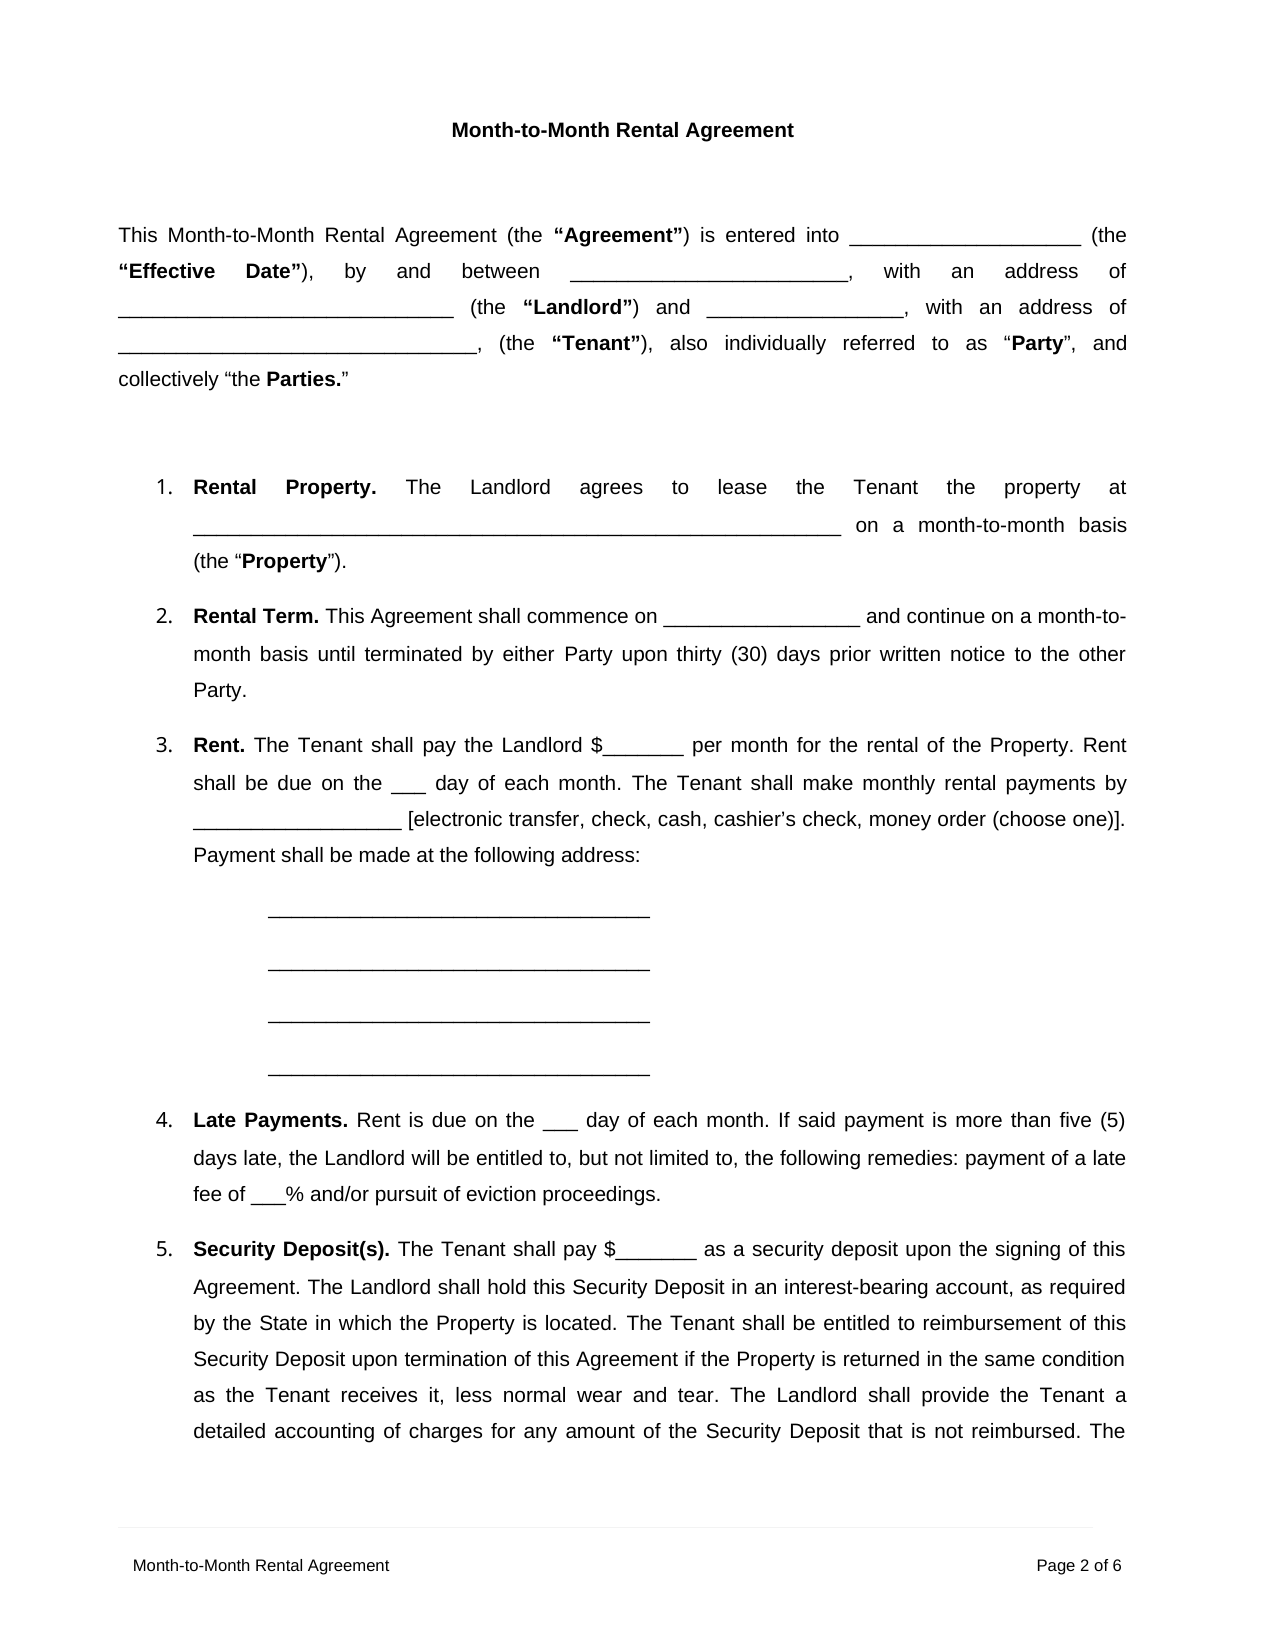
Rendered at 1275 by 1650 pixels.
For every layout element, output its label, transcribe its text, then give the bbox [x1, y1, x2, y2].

text Month-to-Month Rental Agreement [118, 118, 1127, 142]
list Rental Property. The Landlord agrees to lease the Tenant the property at ________________________________________________________ on a month-to-month basis (the “Property”). [156, 472, 1127, 572]
text This Month-to-Month Rental Agreement (the “Agreement”) is entered into ____________________ (the “Effective Date”), by and between ________________________, with an address of _____________________________ (the “Landlord”) and _________________, with an address of _______________________________, (the “Tenant”), also individually referred to as “Party”, and collectively “the Parties.” [118, 223, 1127, 391]
text _________________________________ [268, 948, 1127, 972]
list Late Payments. Rent is due on the ___ day of each month. If said payment is more than five (5) days late, the Landlord will be entitled to, but not limited to, the following remedies: payment of a late fee of ___% and/or pursuit of eviction proceedings. [156, 1105, 1127, 1206]
text _________________________________ [268, 1000, 1127, 1024]
text _________________________________ [268, 895, 1127, 919]
list Rental Term. This Agreement shall commence on _________________ and continue on a month-to-month basis until terminated by either Party upon thirty (30) days prior written notice to the other Party. [156, 601, 1127, 701]
list Rent. The Tenant shall pay the Landlord $_______ per month for the rental of the Property. Rent shall be due on the ___ day of each month. The Tenant shall make monthly rental payments by __________________ [electronic transfer, check, cash, cashier’s check, money order (choose one)]. Payment shall be made at the following address: [156, 730, 1127, 866]
text _________________________________ [268, 1053, 1127, 1077]
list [156, 1234, 1127, 1442]
